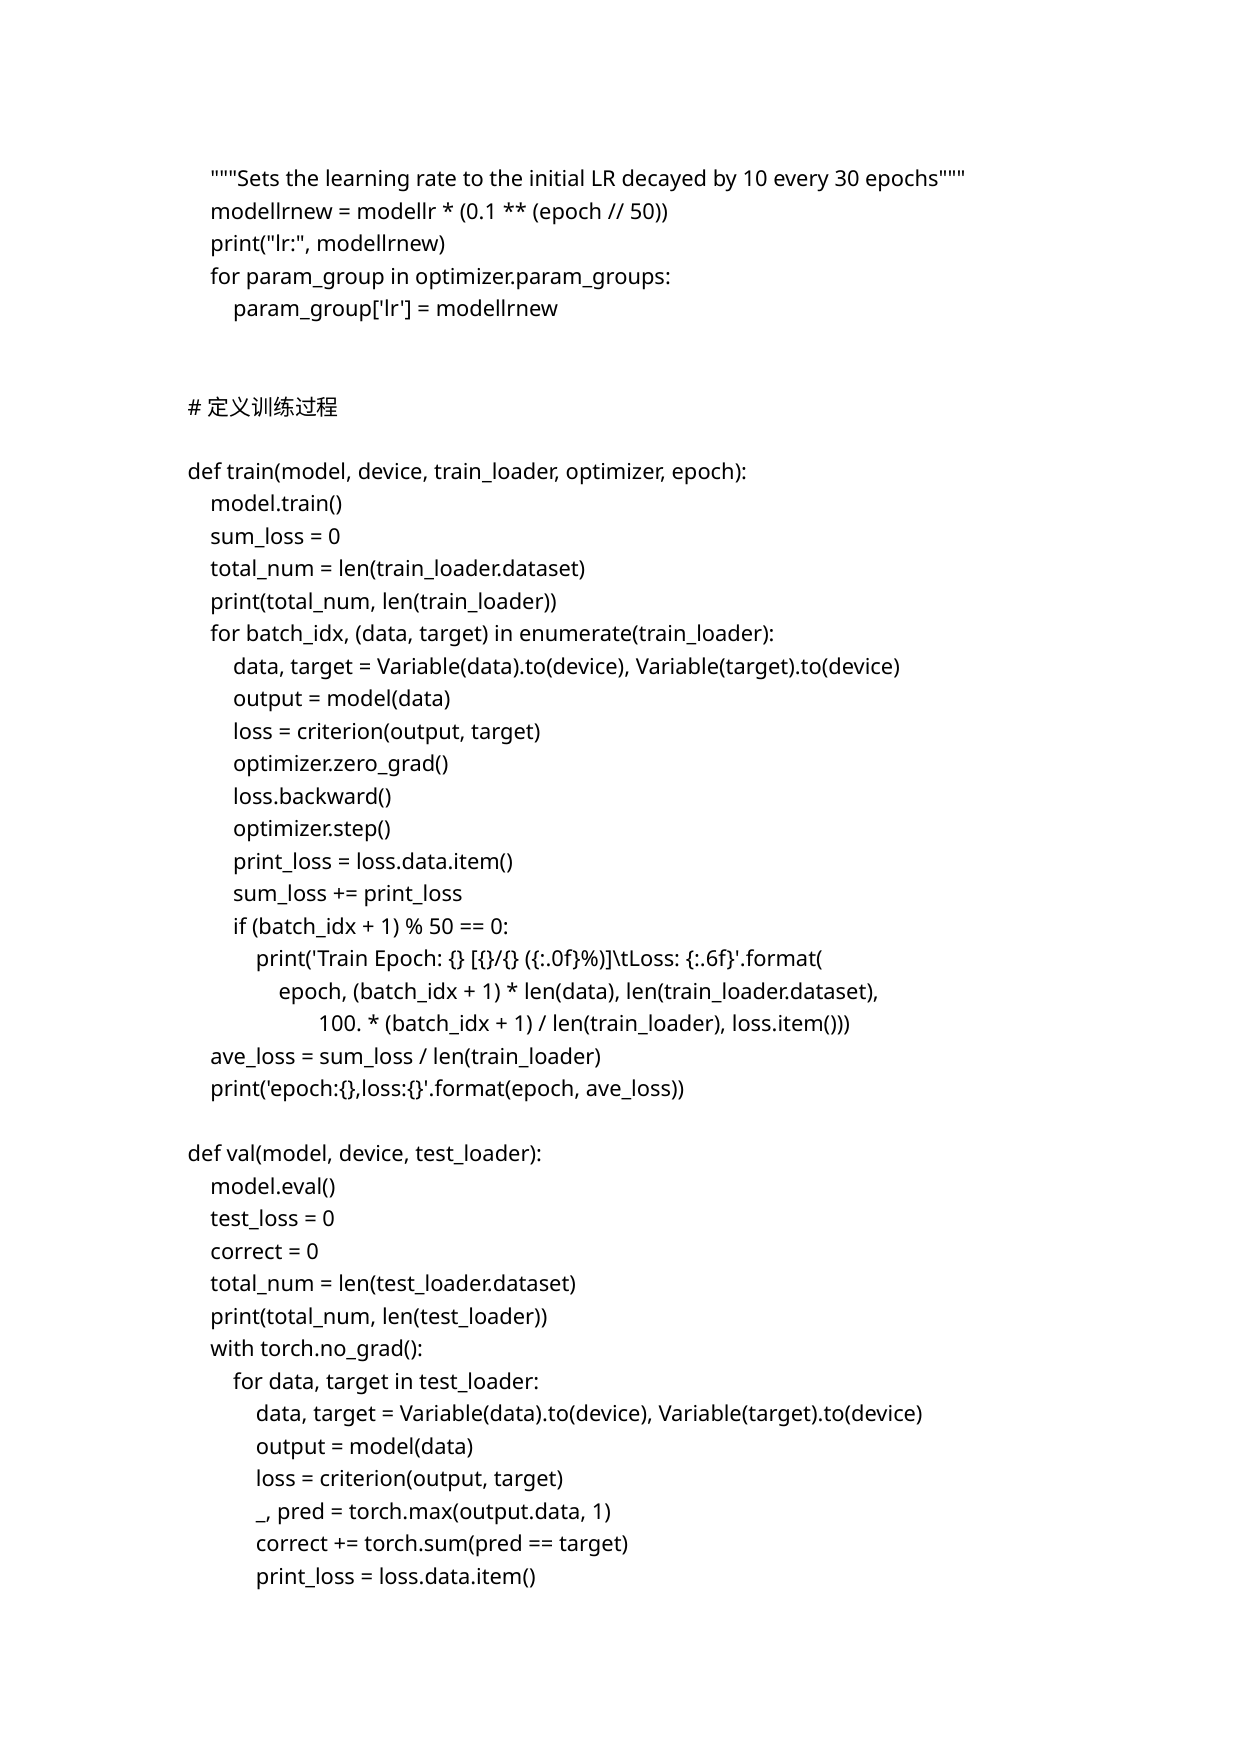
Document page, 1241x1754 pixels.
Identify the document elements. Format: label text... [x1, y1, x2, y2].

text for param_group in optimizer.param_groups: [187, 259, 1053, 292]
text print(total_num, len(train_loader)) [187, 584, 1053, 617]
text data, target = Variable(data).to(device), Variable(target).to(device) [187, 649, 1053, 682]
text ave_loss = sum_loss / len(train_loader) [187, 1039, 1053, 1072]
text model.train() [187, 487, 1053, 519]
text if (batch_idx + 1) % 50 == 0: [187, 909, 1053, 942]
text print_loss = loss.data.item() [187, 844, 1053, 877]
text print('Train Epoch: {} [{}/{} ({:.0f}%)]\tLoss: {:.6f}'.format( [187, 942, 1053, 974]
text # 定义训练过程 [187, 389, 1053, 422]
text test_loss = 0 [187, 1202, 1053, 1234]
text total_num = len(test_loader.dataset) [187, 1267, 1053, 1299]
text sum_loss = 0 [187, 519, 1053, 552]
text loss = criterion(output, target) [187, 1462, 1053, 1494]
text optimizer.step() [187, 812, 1053, 844]
text loss = criterion(output, target) [187, 714, 1053, 747]
text correct = 0 [187, 1234, 1053, 1267]
text print_loss = loss.data.item() [187, 1559, 1053, 1592]
text loss.backward() [187, 779, 1053, 812]
text output = model(data) [187, 682, 1053, 714]
text print("lr:", modellrnew) [187, 227, 1053, 259]
text model.eval() [187, 1169, 1053, 1202]
text print(total_num, len(test_loader)) [187, 1299, 1053, 1332]
text def val(model, device, test_loader): [187, 1137, 1053, 1169]
text param_group['lr'] = modellrnew [187, 292, 1053, 324]
text for data, target in test_loader: [187, 1364, 1053, 1397]
text output = model(data) [187, 1429, 1053, 1462]
text with torch.no_grad(): [187, 1332, 1053, 1364]
text def train(model, device, train_loader, optimizer, epoch): [187, 454, 1053, 487]
text correct += torch.sum(pred == target) [187, 1527, 1053, 1559]
text print('epoch:{},loss:{}'.format(epoch, ave_loss)) [187, 1072, 1053, 1104]
text for batch_idx, (data, target) in enumerate(train_loader): [187, 617, 1053, 649]
text modellrnew = modellr * (0.1 ** (epoch // 50)) [187, 194, 1053, 227]
text total_num = len(train_loader.dataset) [187, 552, 1053, 584]
text 100. * (batch_idx + 1) / len(train_loader), loss.item())) [187, 1007, 1053, 1039]
text epoch, (batch_idx + 1) * len(data), len(train_loader.dataset), [187, 974, 1053, 1007]
text data, target = Variable(data).to(device), Variable(target).to(device) [187, 1397, 1053, 1429]
text optimizer.zero_grad() [187, 747, 1053, 779]
text """Sets the learning rate to the initial LR decayed by 10 every 30 epochs""" [187, 162, 1053, 194]
text sum_loss += print_loss [187, 877, 1053, 909]
text _, pred = torch.max(output.data, 1) [187, 1494, 1053, 1527]
